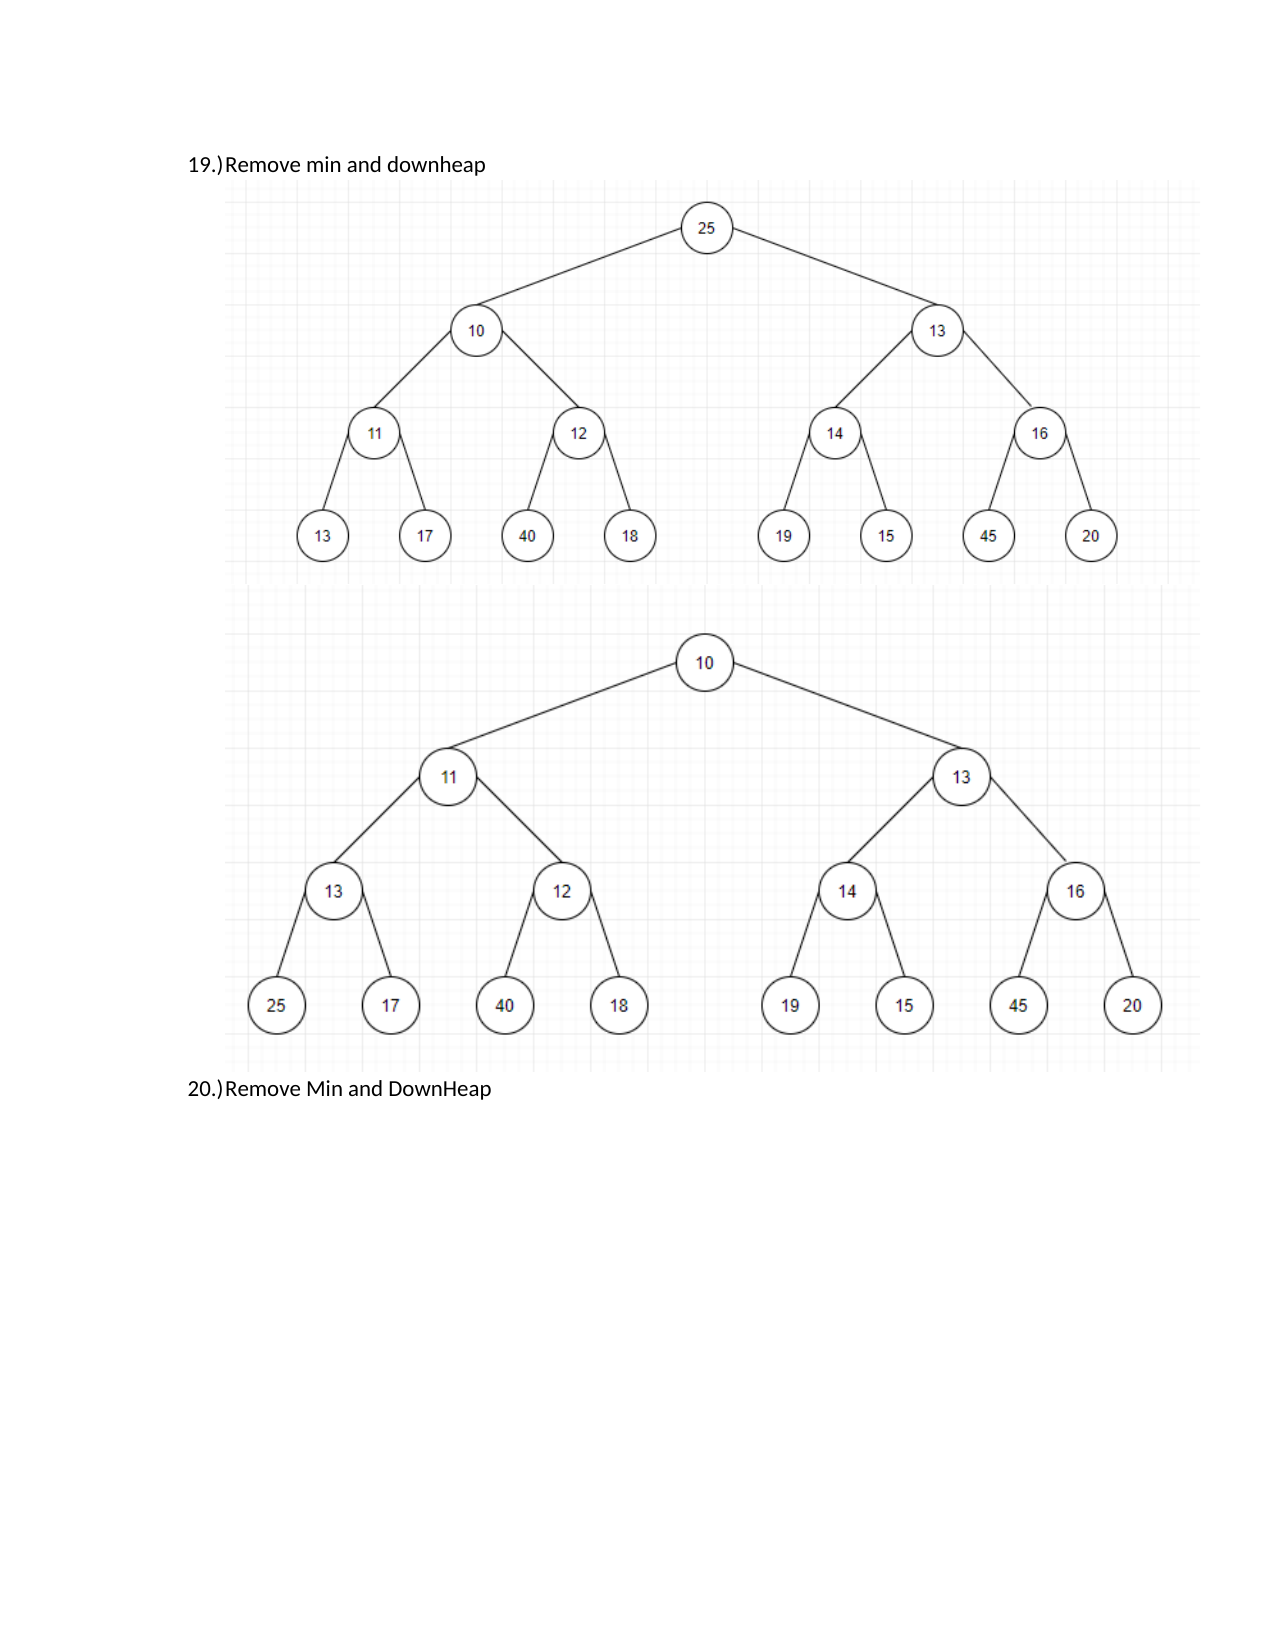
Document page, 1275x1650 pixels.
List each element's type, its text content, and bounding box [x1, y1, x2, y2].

list Remove Min and DownHeap [187, 1074, 1125, 1102]
picture [225, 585, 1200, 1072]
picture [225, 180, 1200, 584]
